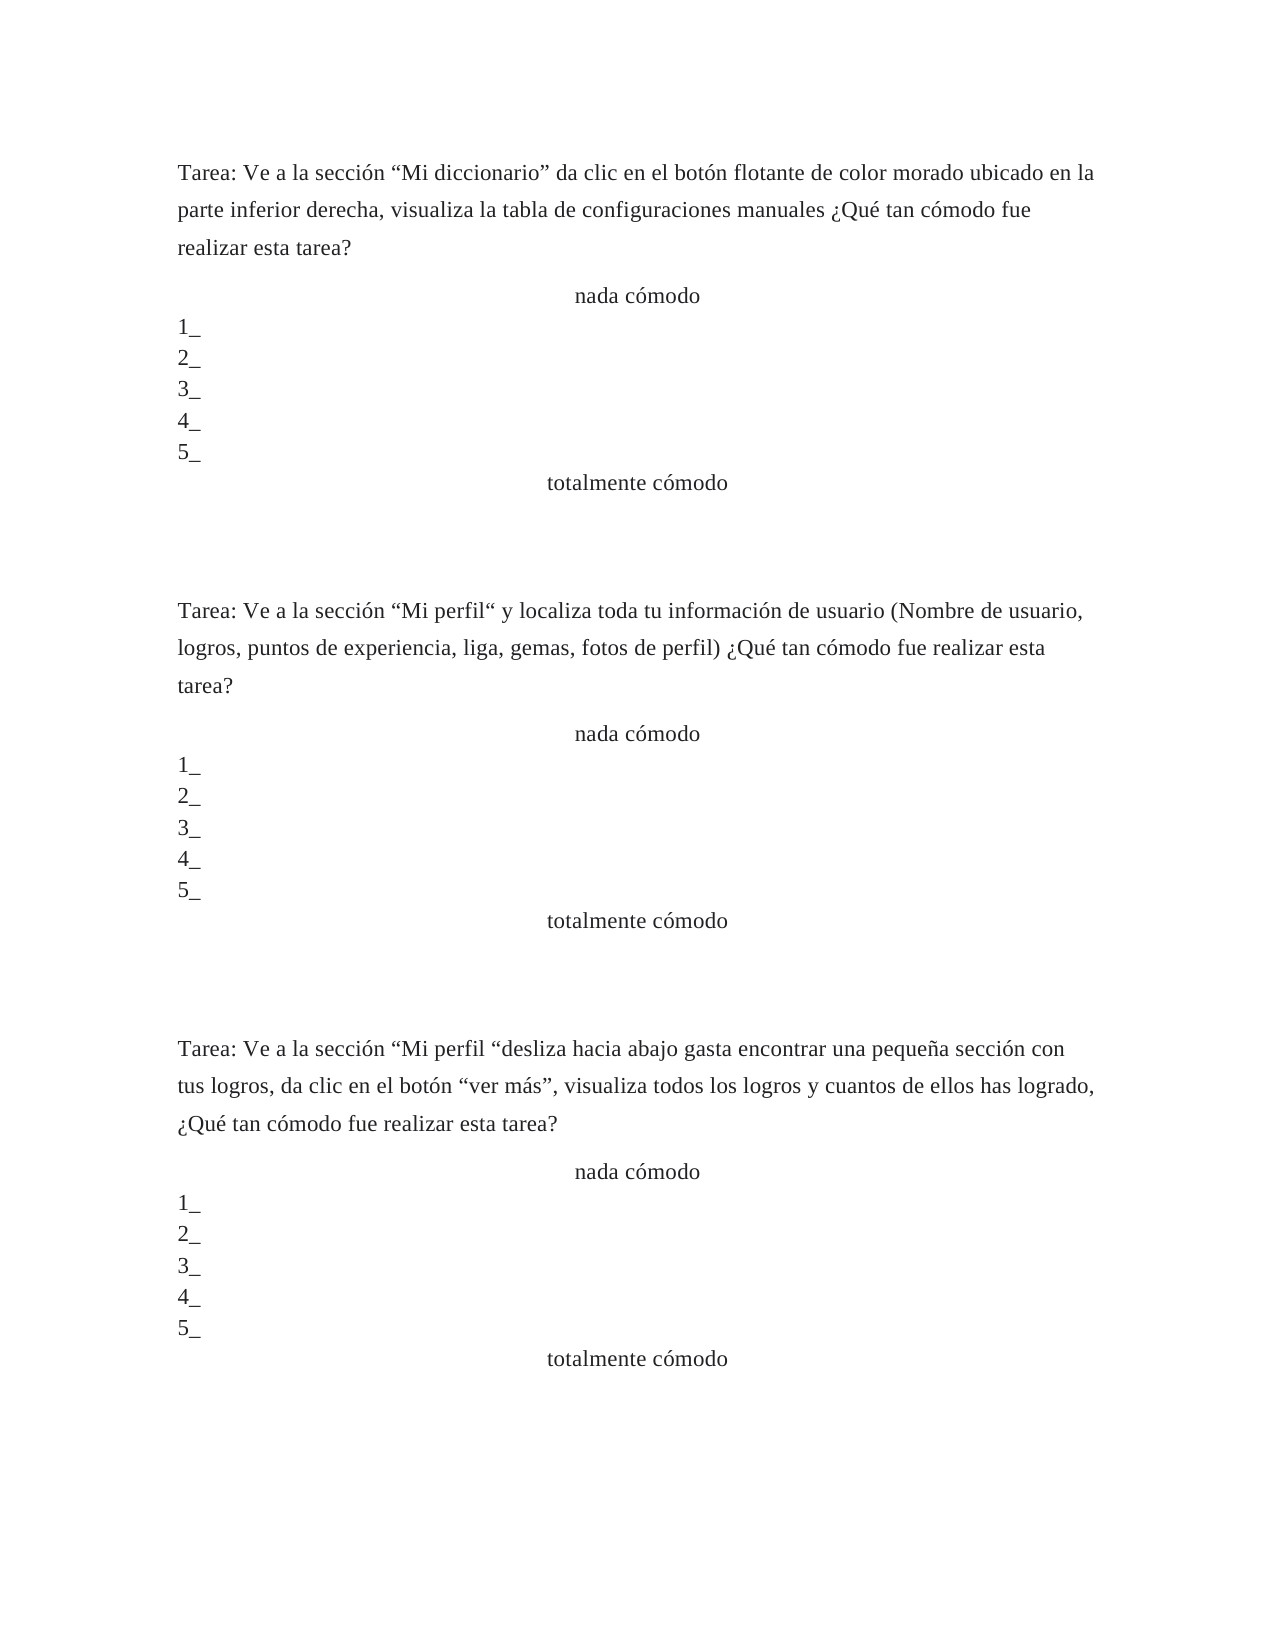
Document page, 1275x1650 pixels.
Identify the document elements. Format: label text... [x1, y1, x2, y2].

text totalmente cómodo [177, 464, 1098, 496]
text Tarea: Ve a la sección “Mi diccionario” da clic en el botón flotante de color morado ubicado en la parte inferior derecha, visualiza la tabla de configuraciones manuales ¿Qué tan cómodo fue realizar esta tarea? [177, 148, 1098, 260]
text 1_ [177, 308, 1098, 339]
text totalmente cómodo [177, 902, 1098, 934]
text 4_ [177, 402, 1098, 433]
text 1_ [177, 1184, 1098, 1216]
text 5_ [177, 871, 1098, 902]
text 3_ [177, 371, 1098, 402]
text Tarea: Ve a la sección “Mi perfil“ y localiza toda tu información de usuario (Nombre de usuario, logros, puntos de experiencia, liga, gemas, fotos de perfil) ¿Qué tan cómodo fue realizar esta tarea? [177, 586, 1098, 698]
text 2_ [177, 1216, 1098, 1247]
text Tarea: Ve a la sección “Mi perfil “desliza hacia abajo gasta encontrar una pequeña sección con tus logros, da clic en el botón “ver más”, visualiza todos los logros y cuantos de ellos has logrado, ¿Qué tan cómodo fue realizar esta tarea? [177, 1024, 1098, 1136]
text 2_ [177, 339, 1098, 371]
text 4_ [177, 1278, 1098, 1309]
text 5_ [177, 433, 1098, 464]
text nada cómodo [177, 715, 1098, 746]
text 3_ [177, 1247, 1098, 1278]
text 2_ [177, 777, 1098, 809]
text nada cómodo [177, 1153, 1098, 1184]
text totalmente cómodo [177, 1341, 1098, 1372]
text 5_ [177, 1309, 1098, 1341]
text 4_ [177, 840, 1098, 871]
text 3_ [177, 809, 1098, 840]
text 1_ [177, 746, 1098, 777]
text nada cómodo [177, 277, 1098, 308]
